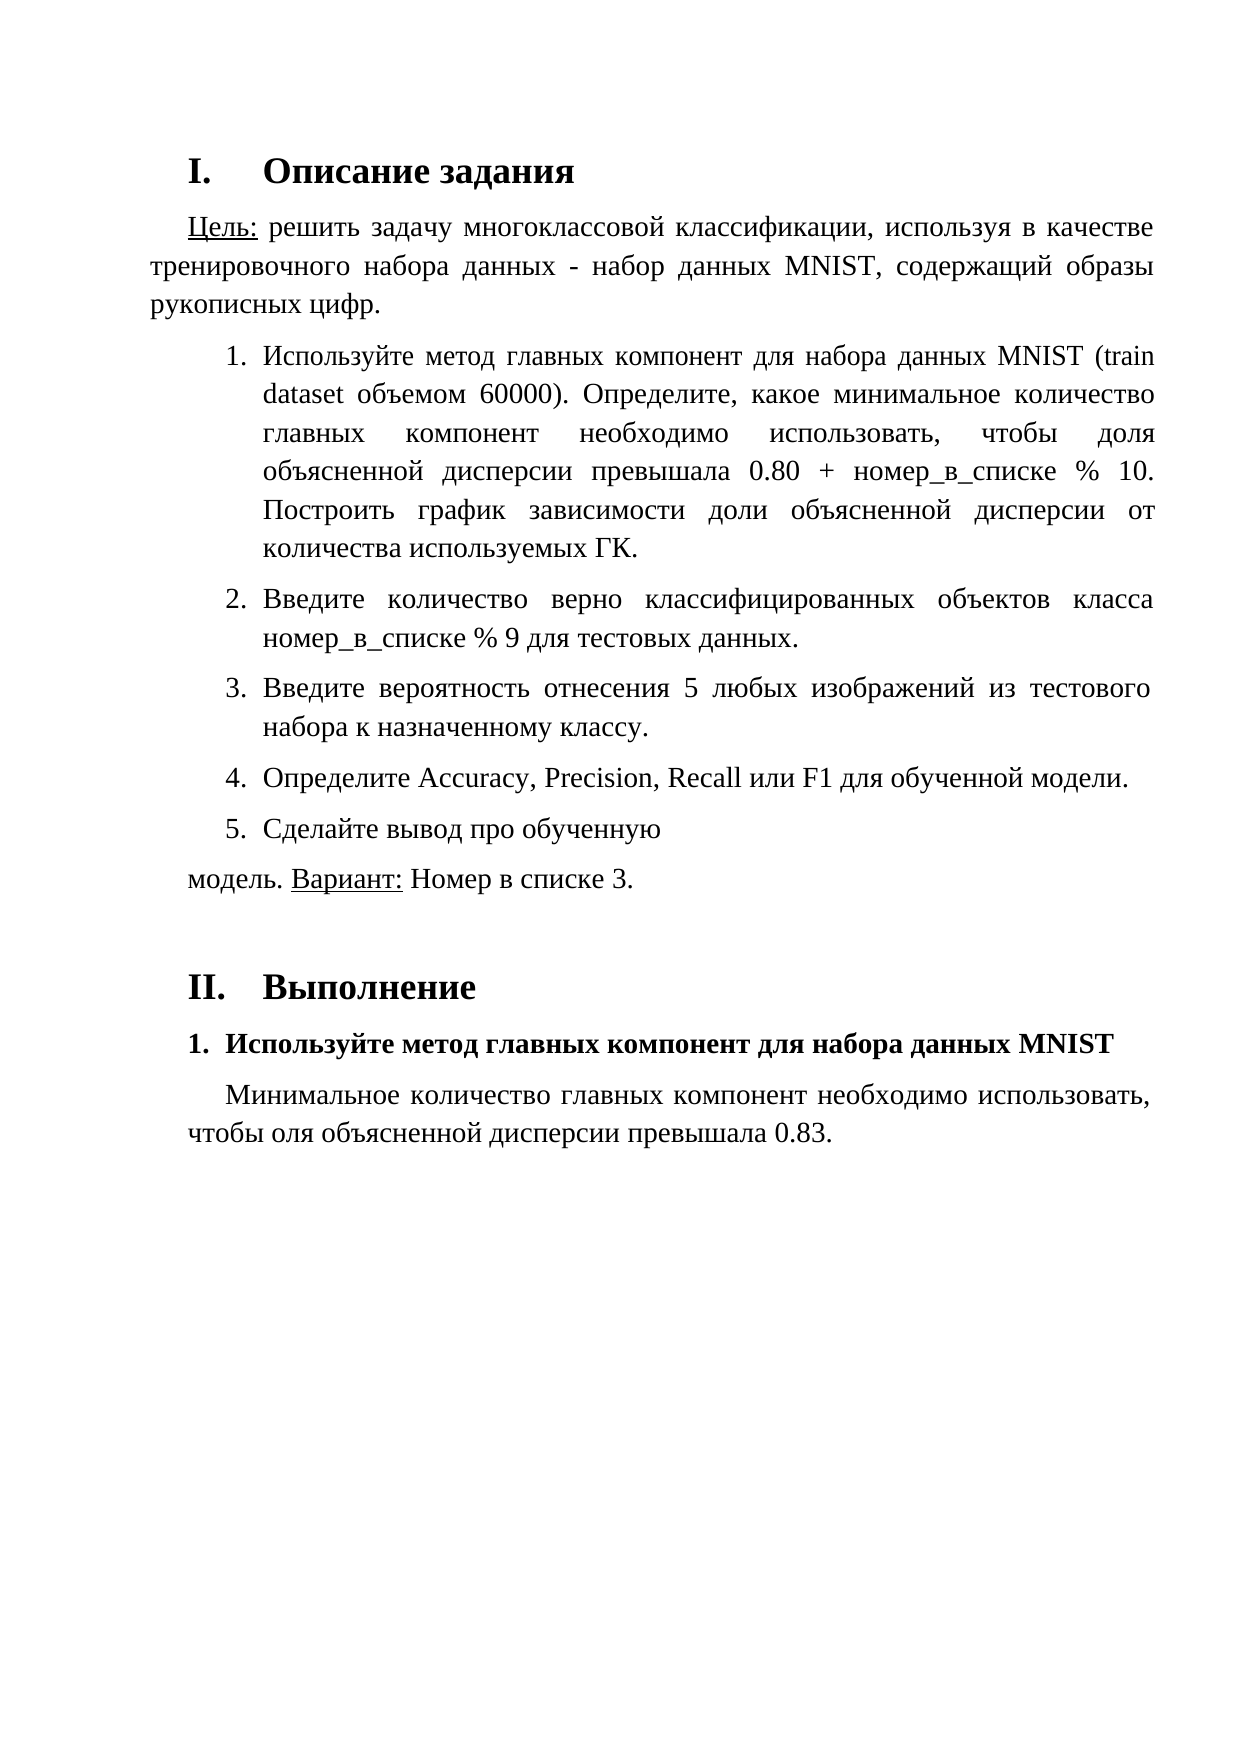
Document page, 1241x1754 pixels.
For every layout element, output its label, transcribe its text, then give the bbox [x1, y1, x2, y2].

list Введите количество верно классифицированных объектов класса номер_в_списке % 9 для тестовых данных. [225, 581, 1155, 653]
list Сделайте вывод про обученную модель. Вариант: Номер в списке 3. [187, 811, 764, 895]
text Минимальное количество главных компонент необходимо использовать, чтобы оля объясненной дисперсии превышала 0.83. [187, 1077, 1178, 1149]
list Введите вероятность отнесения 5 любых изображений из тестового набора к назначенному классу. [225, 671, 1153, 743]
subtitle Используйте метод главных компонент для набора данных MNIST [187, 1026, 1178, 1060]
list Определите Accuracy, Precision, Recall или F1 для обученной модели. [225, 760, 1178, 793]
list Используйте метод главных компонент для набора данных MNIST (train dataset объемом 60000). Определите, какое минимальное количество главных компонент необходимо использовать, чтобы доля объясненной дисперсии превышала 0.80 + номер_в_списке % 10. Построить график зависимости доли объясненной дисперсии от количества используемых ГК. [225, 338, 1155, 564]
text Цель: решить задачу многоклассовой классификации, используя в качестве тренировочного набора данных - набор данных MNIST, содержащий образы рукописных цифр. [150, 209, 1155, 320]
subtitle Описание задания [187, 148, 1178, 191]
subtitle Выполнение [187, 965, 1178, 1008]
